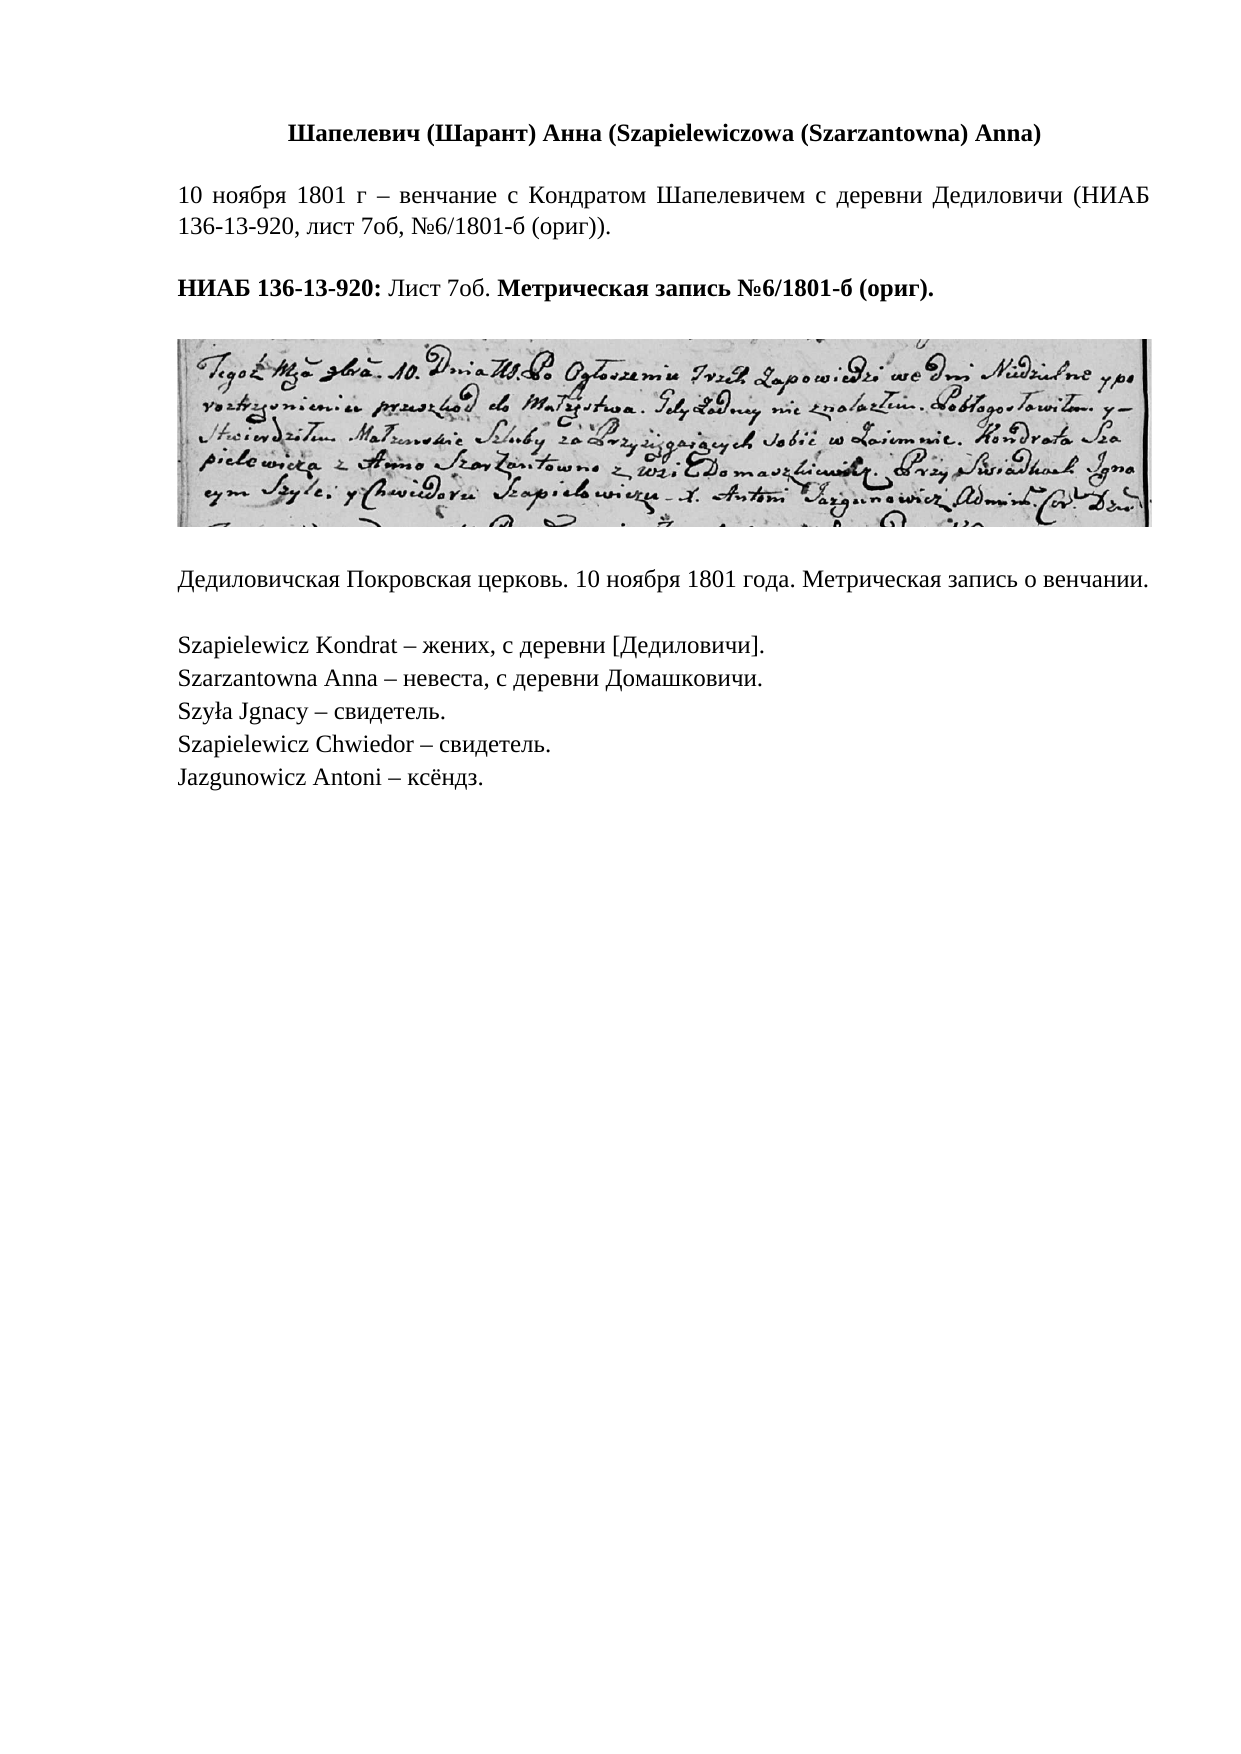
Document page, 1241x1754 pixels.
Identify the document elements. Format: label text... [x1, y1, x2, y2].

text 10 ноября 1801 г – венчание с Кондратом Шапелевичем с деревни Дедиловичи (НИАБ 136-13-920, лист 7об, №6/1801-б (ориг)). [177, 180, 1152, 240]
text НИАБ 136-13-920: Лист 7об. Метрическая запись №6/1801-б (ориг). [177, 273, 1152, 302]
text Szapielewicz Chwiedor – свидетель. [177, 729, 1152, 758]
text Szarzantowna Anna – невеста, с деревни Домашковичи. [177, 663, 1152, 692]
picture [177, 339, 1152, 527]
text Jazgunowicz Antoni – ксёндз. [177, 762, 1152, 791]
text Дедиловичская Покровская церковь. 10 ноября 1801 года. Метрическая запись о венчании. [177, 564, 1152, 593]
text Шапелевич (Шарант) Анна (Szapielewiczowa (Szarzantowna) Anna) [177, 118, 1152, 147]
text Szapielewicz Kondrat – жених, с деревни [Дедиловичи]. [177, 630, 1152, 659]
text Szyła Jgnacy – свидетель. [177, 696, 1152, 725]
